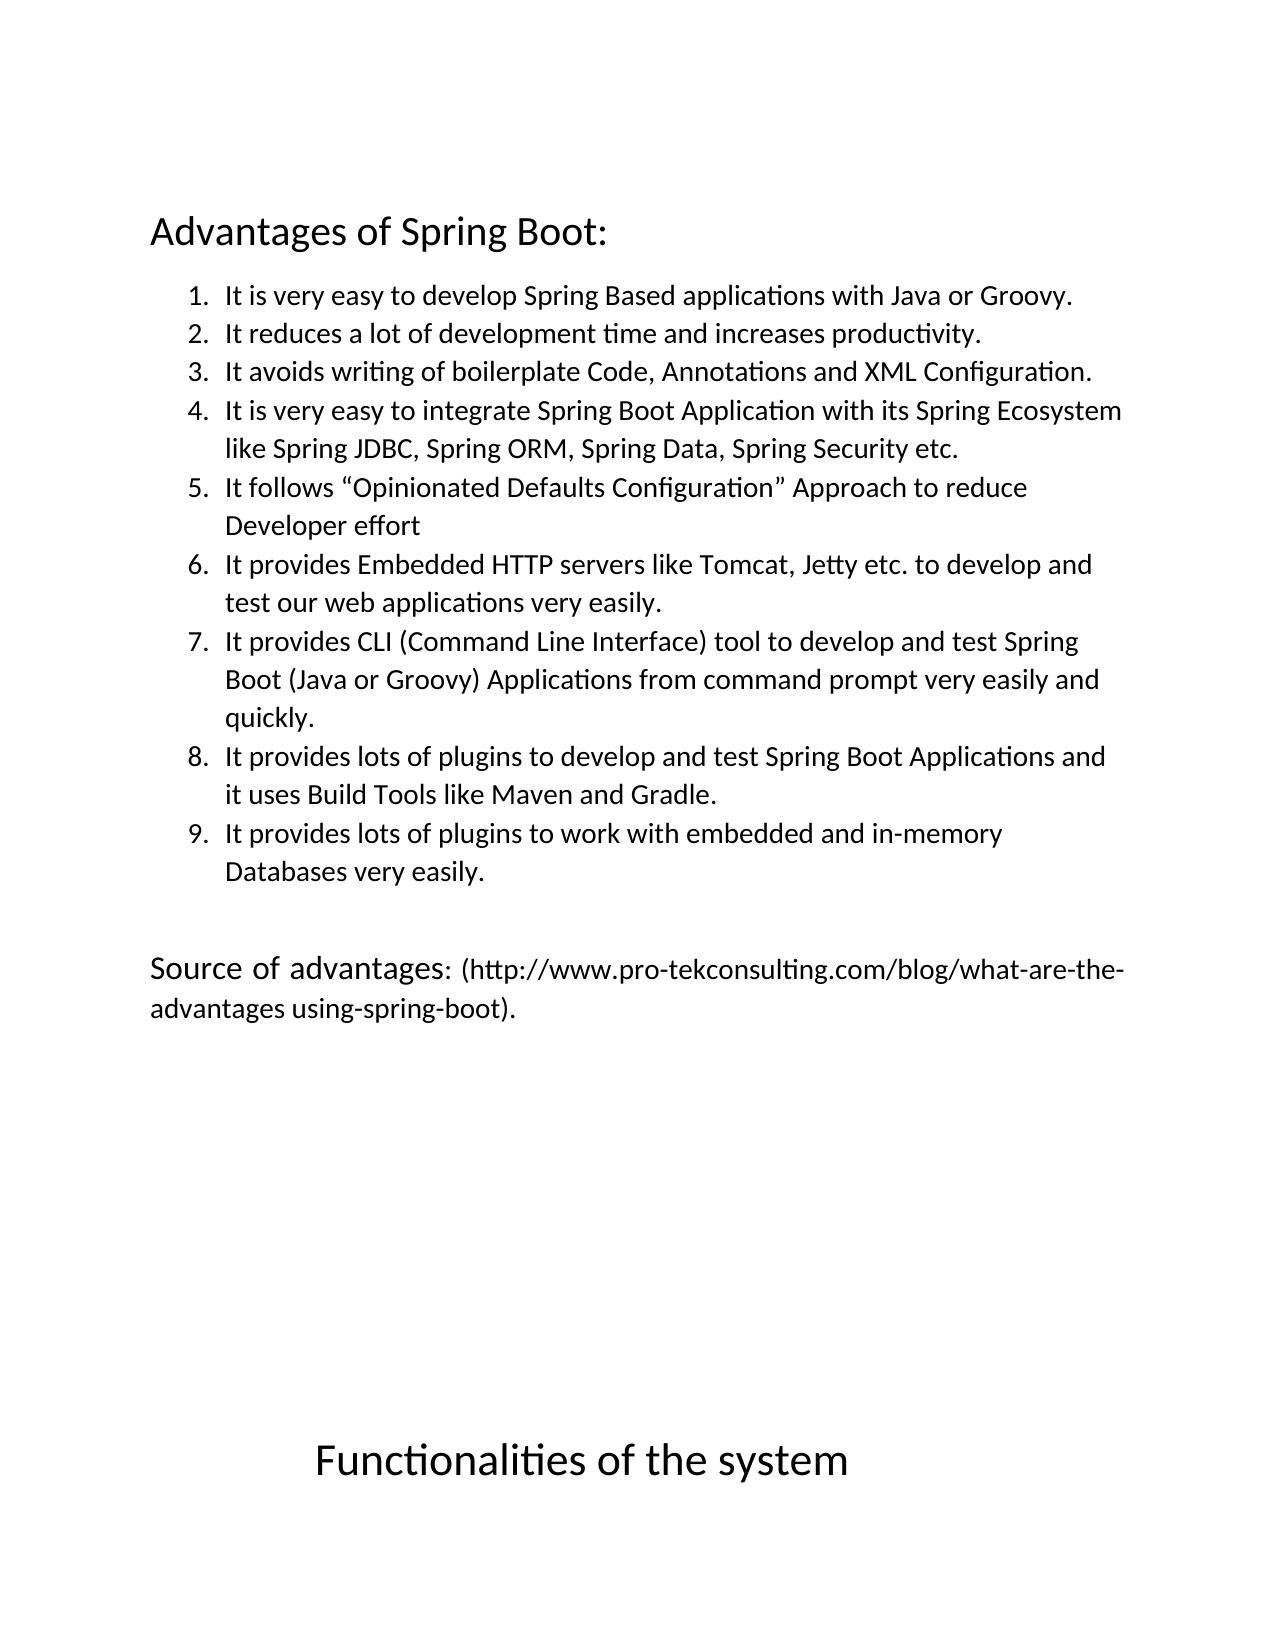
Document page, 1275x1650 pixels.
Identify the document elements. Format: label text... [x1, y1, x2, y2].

list It provides Embedded HTTP servers like Tomcat, Jetty etc. to develop and test our web applications very easily. [187, 546, 1125, 620]
text Functionalities of the system [150, 1431, 1125, 1487]
list It avoids writing of boilerplate Code, Annotations and XML Configuration. [187, 353, 1125, 389]
list It reduces a lot of development time and increases productivity. [187, 315, 1125, 351]
list It provides lots of plugins to develop and test Spring Boot Applications and it uses Build Tools like Maven and Gradle. [187, 738, 1125, 812]
text Advantages of Spring Boot: [150, 205, 1125, 256]
list It is very easy to develop Spring Based applications with Java or Groovy. [187, 277, 1125, 312]
text Source of advantages: (http://www.pro-tekconsulting.com/blog/what-are-the-advantages using-spring-boot). [150, 947, 1125, 1026]
list It provides CLI (Command Line Interface) tool to develop and test Spring Boot (Java or Groovy) Applications from command prompt very easily and quickly. [187, 623, 1125, 735]
list It follows “Opinionated Defaults Configuration” Approach to reduce Developer effort [187, 469, 1125, 543]
list It provides lots of plugins to work with embedded and in-memory Databases very easily. [187, 815, 1125, 889]
list It is very easy to integrate Spring Boot Application with its Spring Ecosystem like Spring JDBC, Spring ORM, Spring Data, Spring Security etc. [187, 392, 1125, 466]
